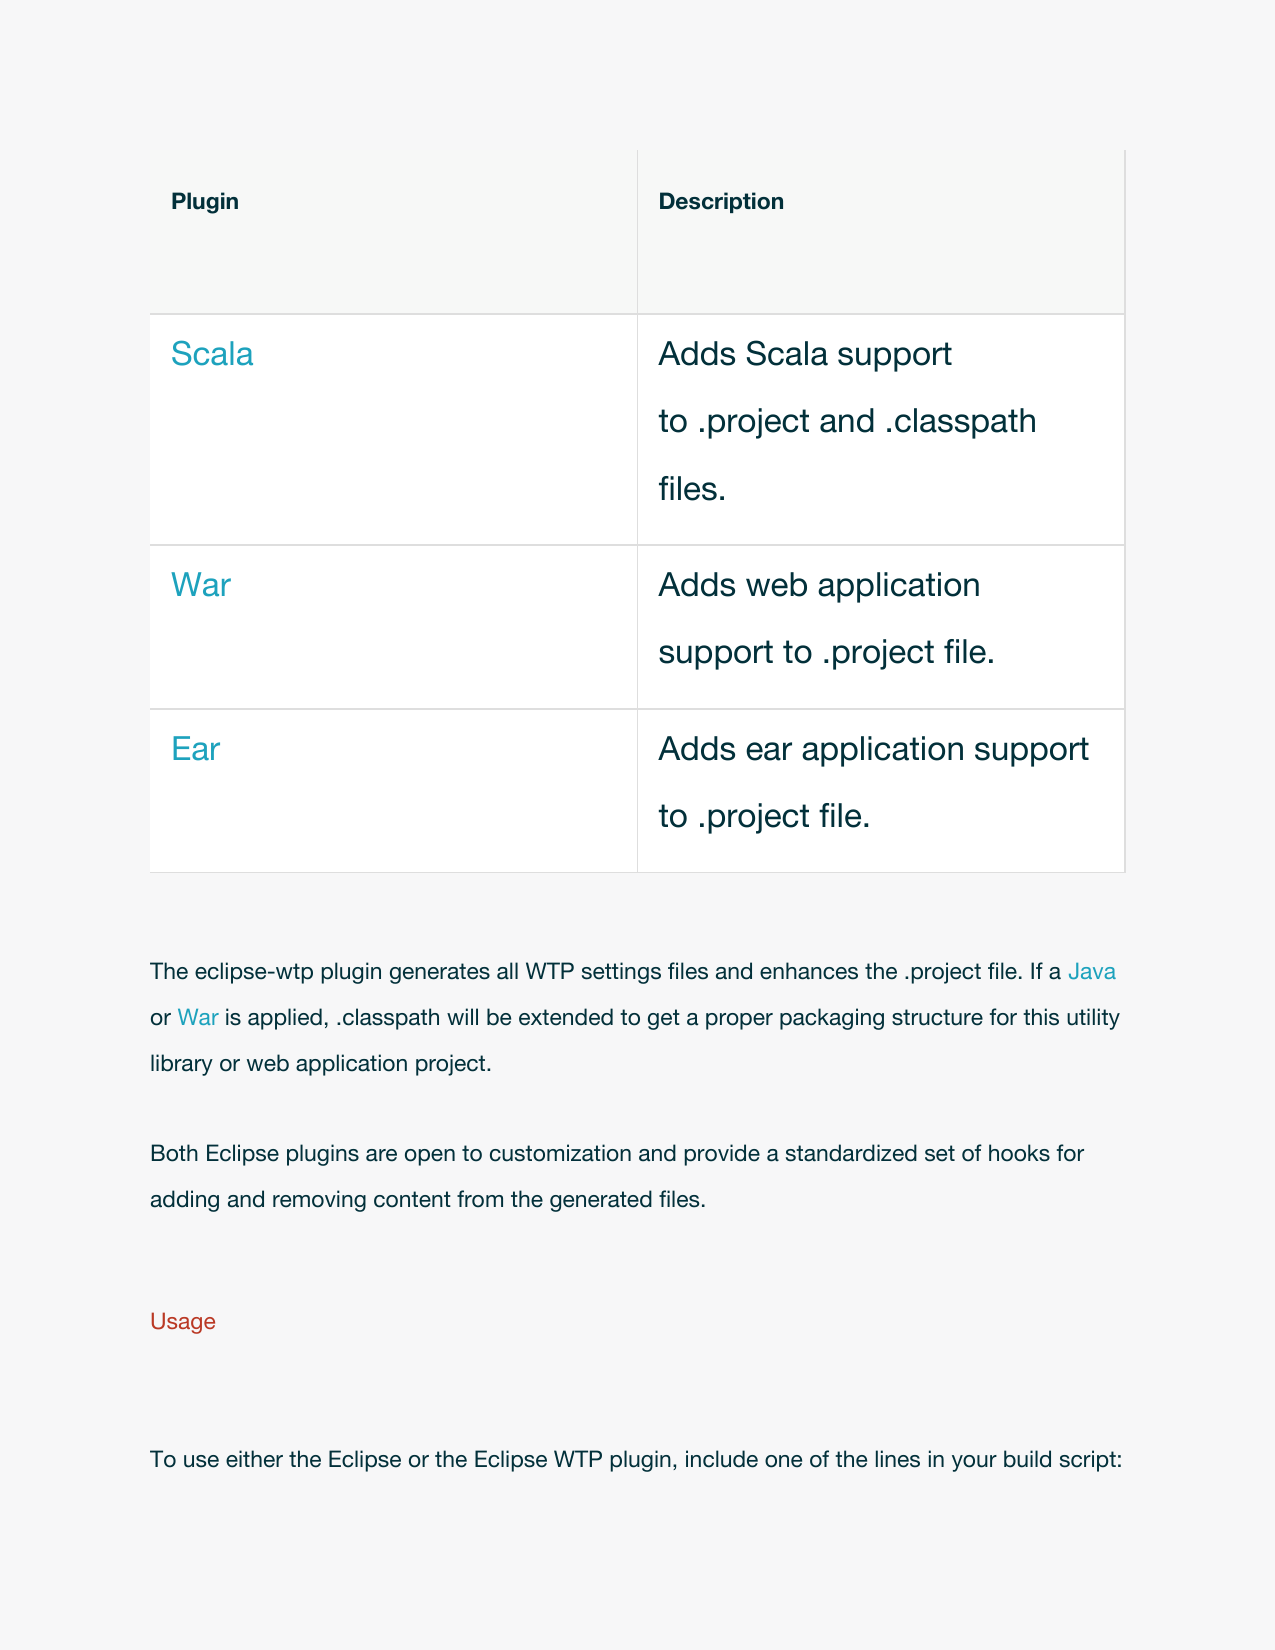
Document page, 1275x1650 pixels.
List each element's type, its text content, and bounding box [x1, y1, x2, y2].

text Both Eclipse plugins are open to customization and provide a standardized set of hooks for adding and removing content from the generated files. [150, 1139, 1125, 1214]
table_cell Adds web application support to .project file. [638, 546, 1124, 708]
table_header Plugin [150, 150, 637, 313]
table_cell Adds Scala support to .project and .classpath files. [638, 315, 1124, 544]
table_cell Scala [150, 315, 637, 544]
table_cell Adds ear application support to .project file. [638, 710, 1124, 872]
table_cell War [150, 546, 637, 708]
text To use either the Eclipse or the Eclipse WTP plugin, include one of the lines in your build script: [150, 1445, 1125, 1474]
table_cell Ear [150, 710, 637, 872]
text The eclipse-wtp plugin generates all WTP settings files and enhances the .project file. If a Java or War is applied, .classpath will be extended to get a proper packaging structure for this utility library or web application project. [150, 957, 1125, 1078]
text Usage [150, 1307, 1125, 1336]
table_header Description [638, 150, 1124, 313]
